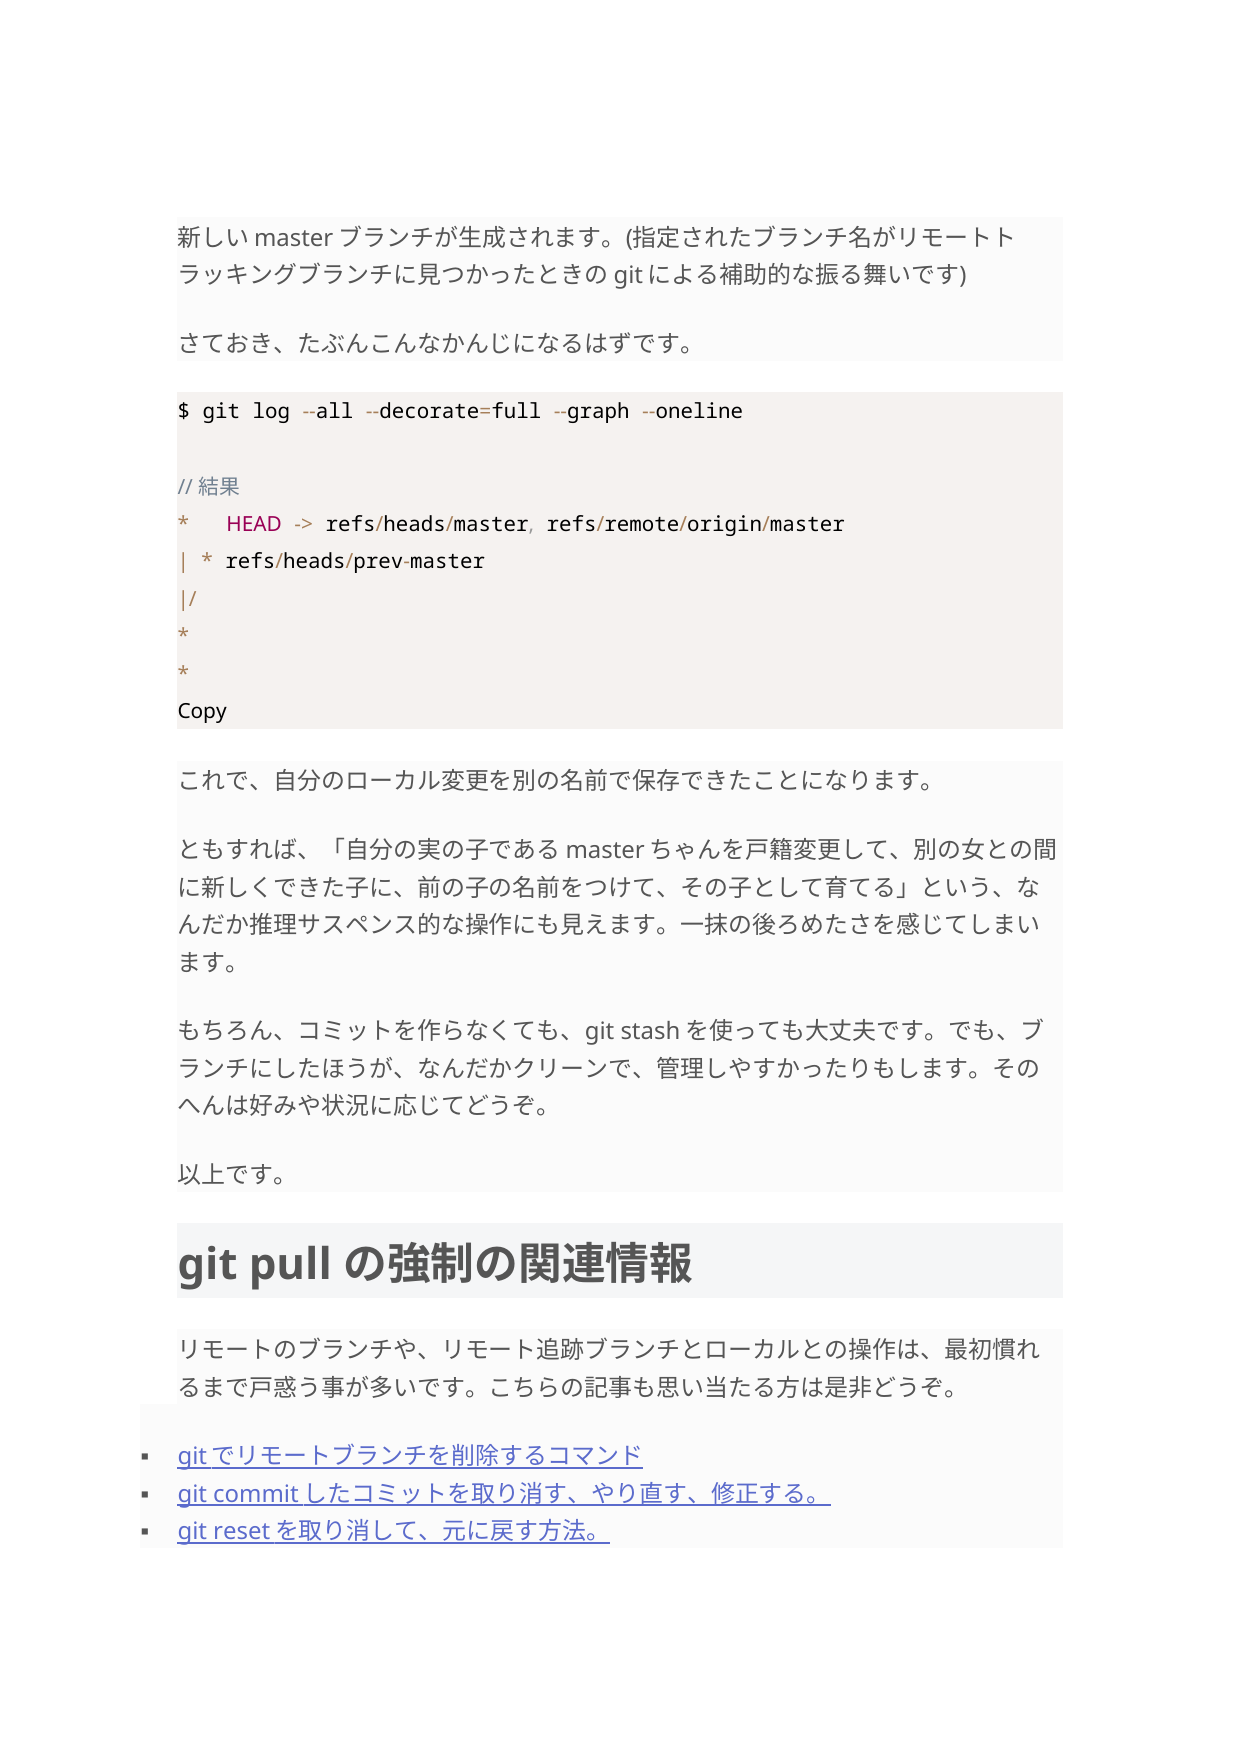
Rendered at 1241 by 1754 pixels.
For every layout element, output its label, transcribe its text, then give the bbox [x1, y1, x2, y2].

text $ git log --all --decorate=full --graph --oneline [177, 392, 1063, 429]
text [177, 217, 1063, 292]
text Copy [177, 692, 1063, 729]
text | * refs/heads/prev-master [177, 542, 1063, 579]
text もちろん、コミットを作らなくても、git stashを使っても大丈夫です。でも、ブランチにしたほうが、なんだかクリーンで、管理しやすかったりもします。そのへんは好みや状況に応じてどうぞ。 [177, 1011, 1063, 1123]
text 以上です。 [177, 1154, 1063, 1192]
text git pull の強制の関連情報 [177, 1223, 1063, 1298]
text * [177, 617, 1063, 654]
text リモートのブランチや、リモート追跡ブランチとローカルとの操作は、最初慣れるまで戸惑う事が多いです。こちらの記事も思い当たる方は是非どうぞ。 [177, 1329, 1063, 1404]
text * HEAD -> refs/heads/master, refs/remote/origin/master [177, 504, 1063, 542]
text さておき、たぶんこんなかんじになるはずです。 [177, 323, 1063, 361]
text これで、自分のローカル変更を別の名前で保存できたことになります。 [177, 761, 1063, 798]
list git commitしたコミットを取り消す、やり直す、修正する。 [140, 1473, 1063, 1511]
text * [177, 654, 1063, 692]
text |/ [177, 579, 1063, 617]
text ともすれば、「自分の実の子であるmasterちゃんを戸籍変更して、別の女との間に新しくできた子に、前の子の名前をつけて、その子として育てる」という、なんだか推理サスペンス的な操作にも見えます。一抹の後ろめたさを感じてしまいます。 [177, 829, 1063, 979]
text // 結果 [177, 467, 1063, 504]
list git resetを取り消して、元に戻す方法。 [140, 1511, 1063, 1548]
list gitでリモートブランチを削除するコマンド [140, 1436, 1063, 1473]
